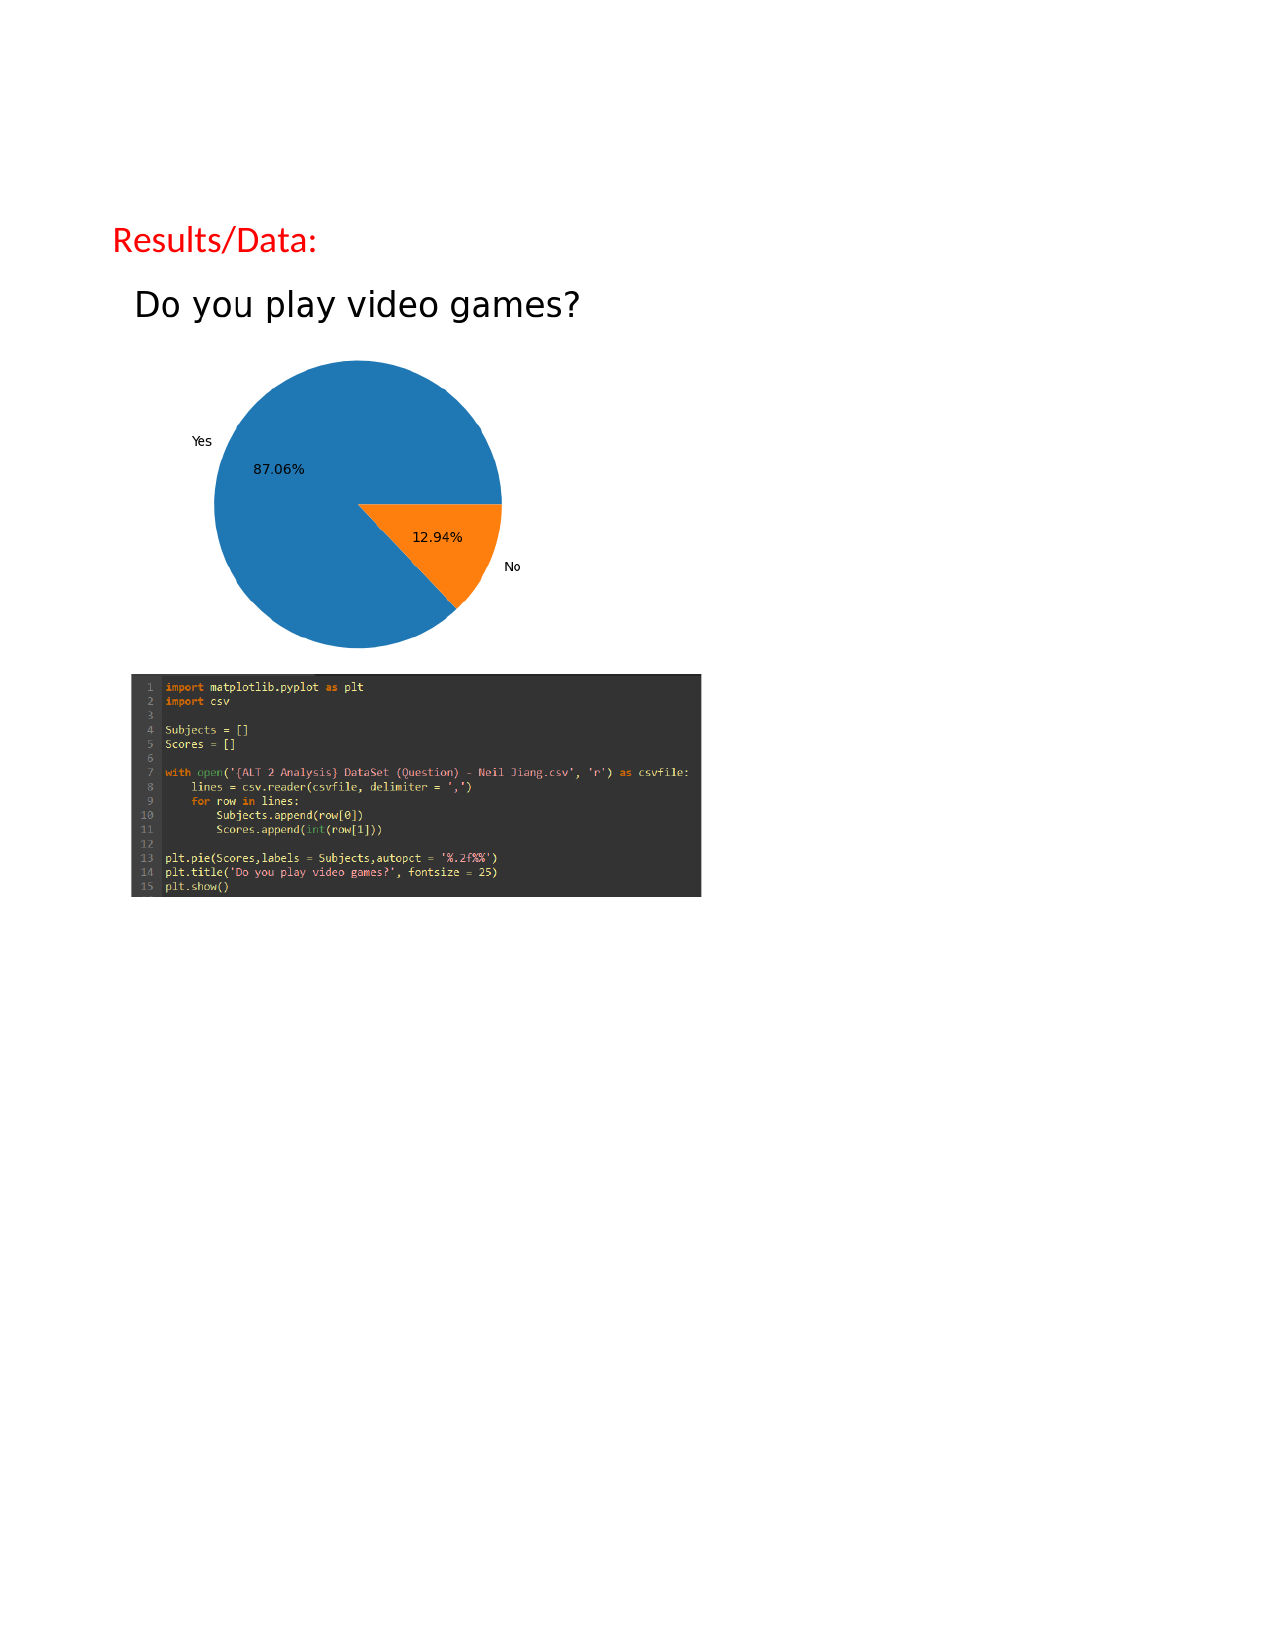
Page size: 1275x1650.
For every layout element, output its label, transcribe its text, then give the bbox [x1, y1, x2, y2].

text Results/Data: [112, 216, 1162, 262]
